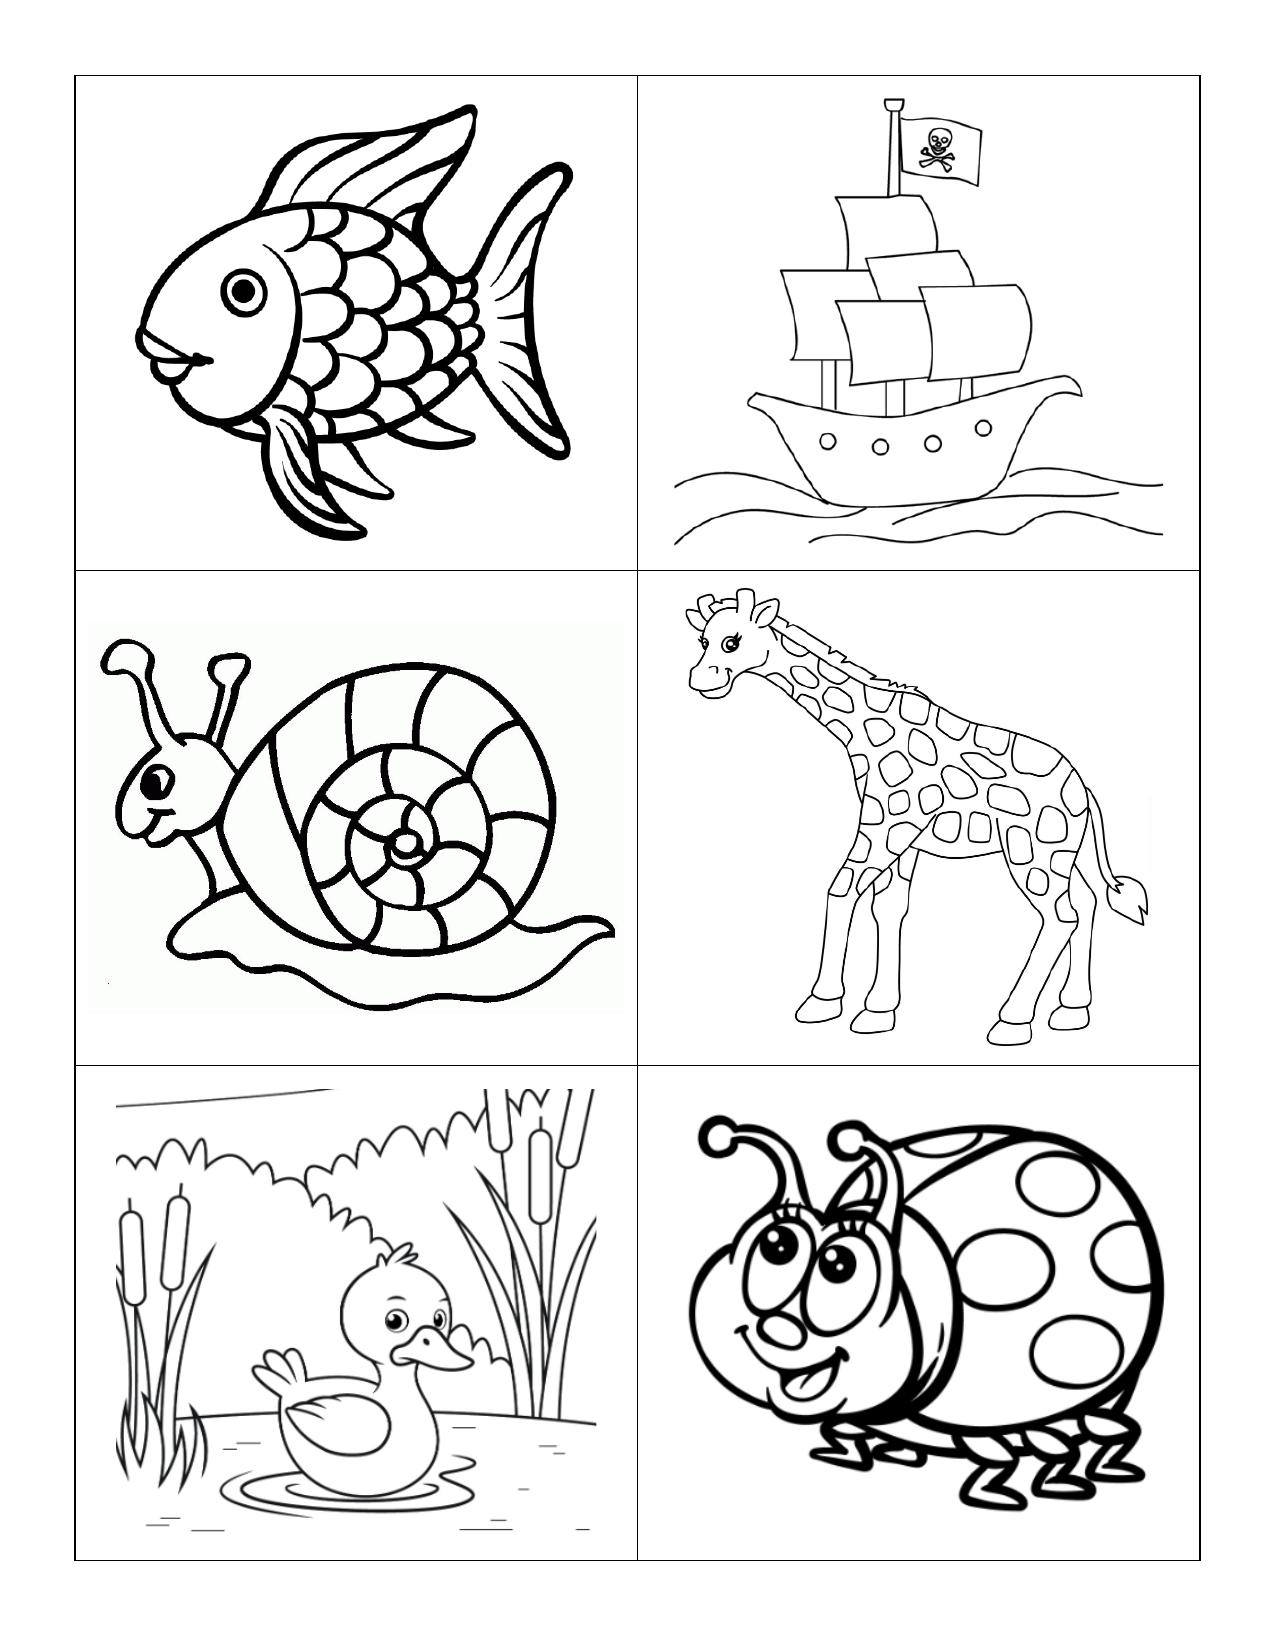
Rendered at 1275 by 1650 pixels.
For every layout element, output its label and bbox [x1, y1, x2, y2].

table_cell [638, 571, 1199, 1065]
table_cell [76, 571, 637, 1065]
table_header [638, 76, 1199, 570]
picture [87, 622, 626, 1014]
picture [674, 92, 1164, 554]
picture [116, 1089, 597, 1537]
table_header [76, 76, 637, 570]
table_cell [638, 1066, 1199, 1560]
picture [126, 98, 587, 548]
table_cell [76, 1066, 637, 1560]
picture [669, 1102, 1169, 1524]
picture [685, 585, 1152, 1051]
